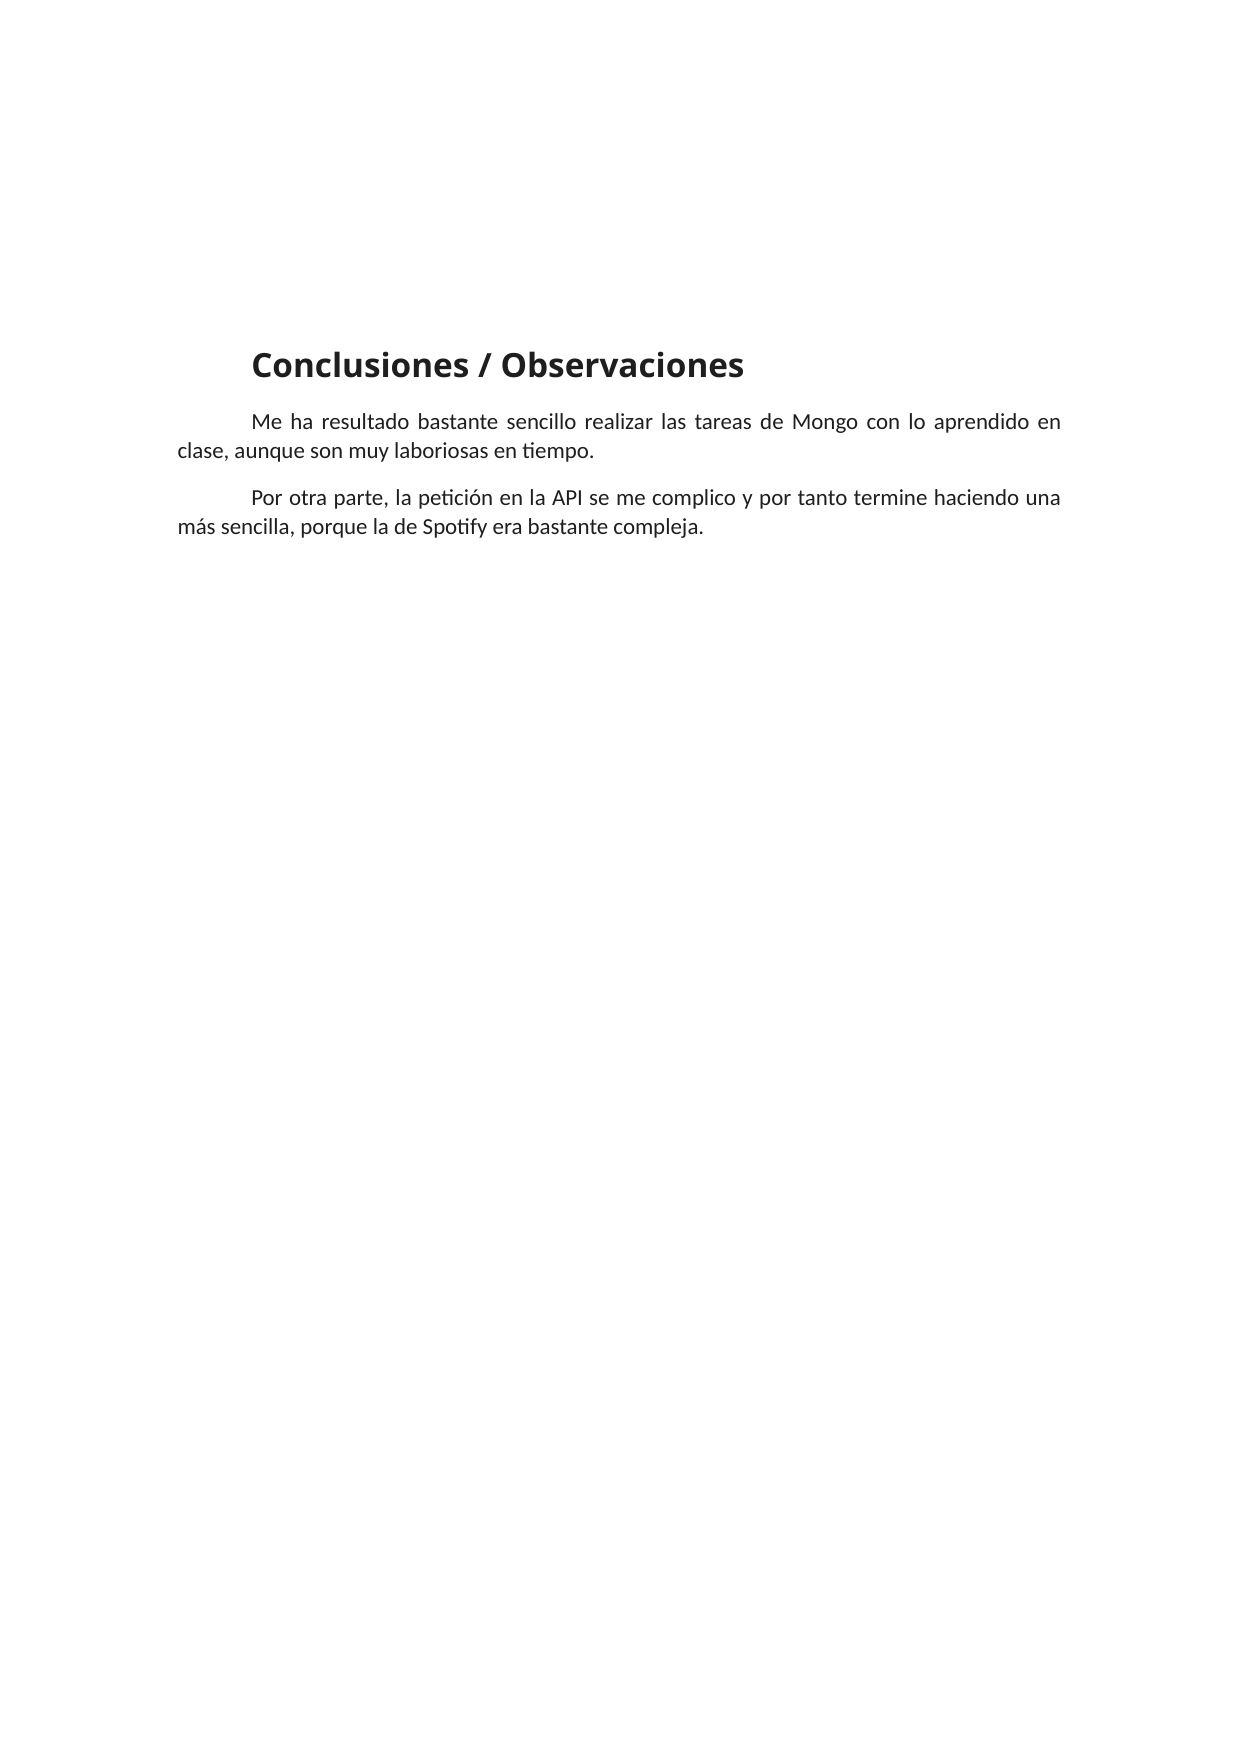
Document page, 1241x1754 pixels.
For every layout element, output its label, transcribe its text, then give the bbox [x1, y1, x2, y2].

text Por otra parte, la petición en la API se me complico y por tanto termine haciendo una más sencilla, porque la de Spotify era bastante compleja. [177, 483, 1063, 541]
text Conclusiones / Observaciones [177, 342, 1063, 387]
text Me ha resultado bastante sencillo realizar las tareas de Mongo con lo aprendido en clase, aunque son muy laboriosas en tiempo. [177, 407, 1063, 464]
